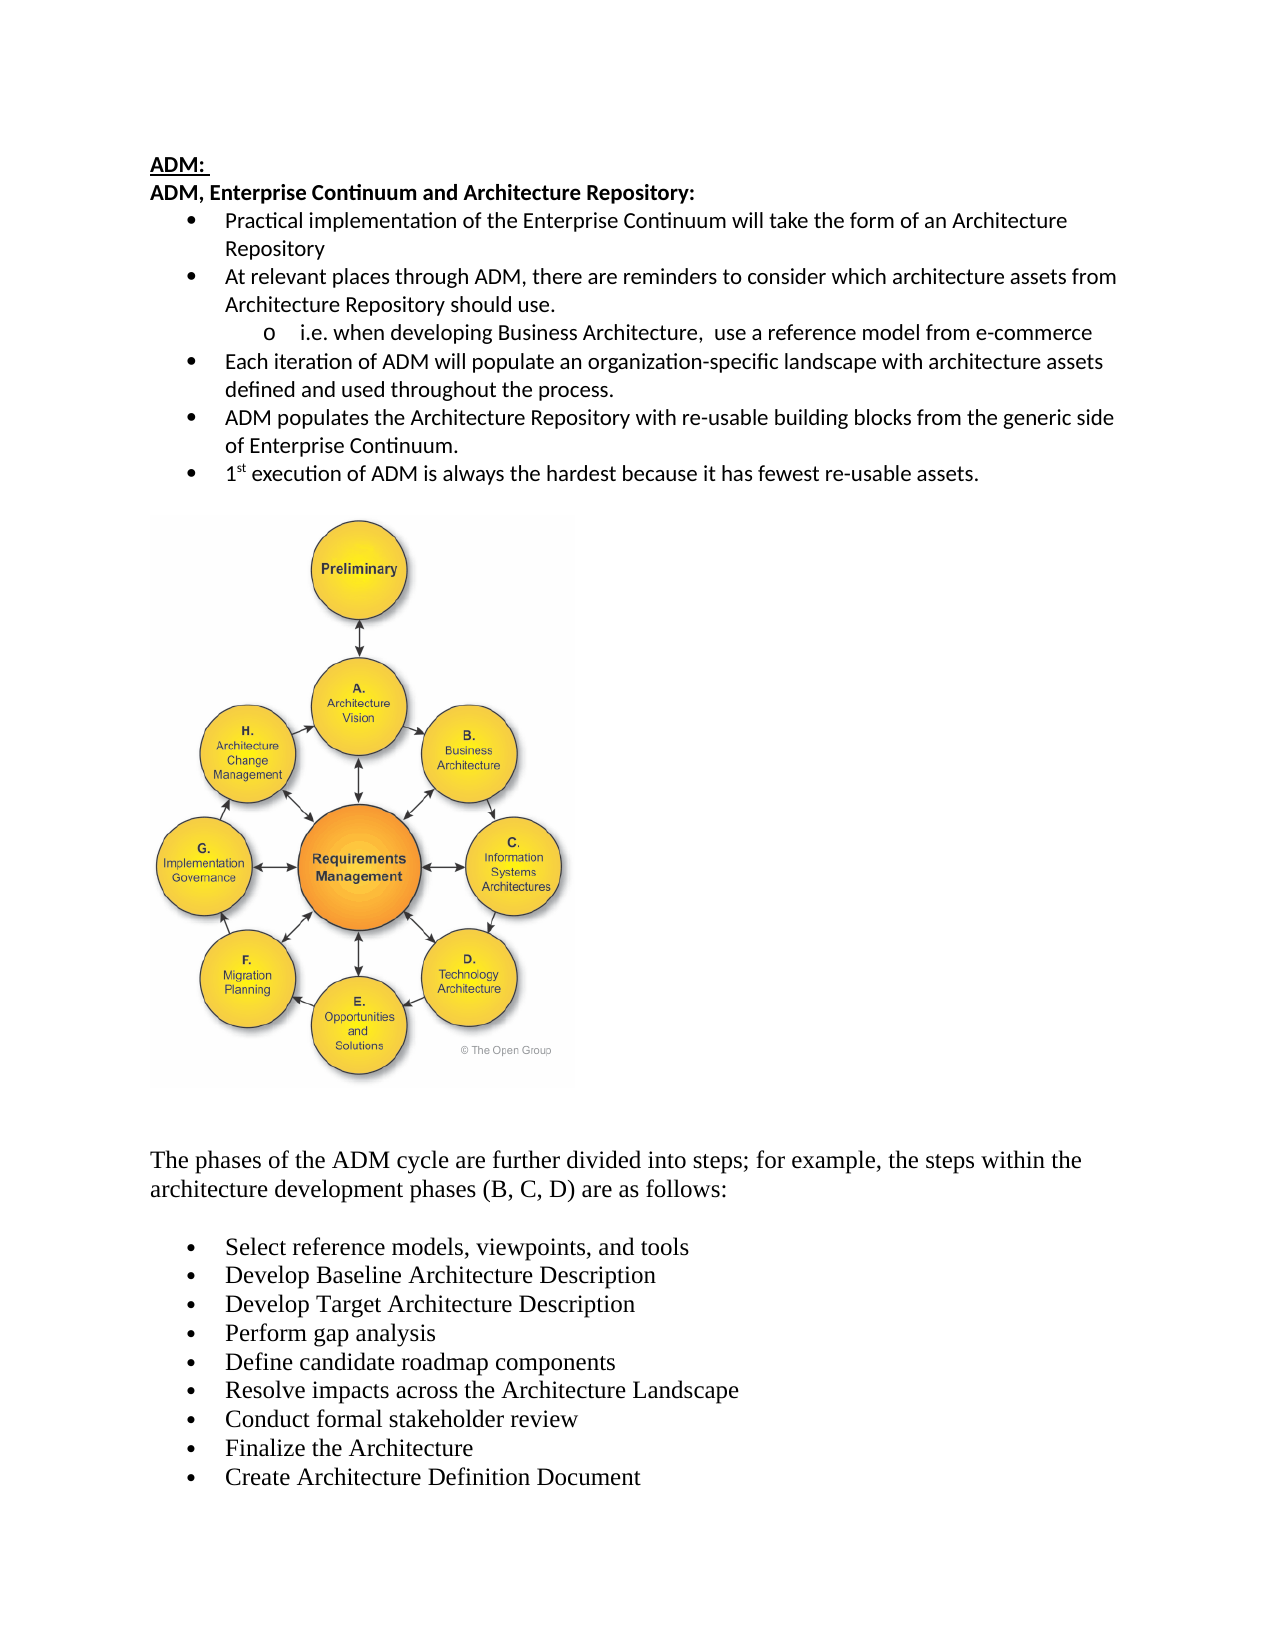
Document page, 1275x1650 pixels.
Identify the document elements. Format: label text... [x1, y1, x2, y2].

list i.e. when developing Business Architecture, use a reference model from e-commerce [262, 318, 1125, 347]
list Perform gap analysis [187, 1318, 1125, 1347]
list Conduct formal stakeholder review [187, 1404, 1125, 1433]
text The phases of the ADM cycle are further divided into steps; for example, the steps within the architecture development phases (B, C, D) are as follows: [150, 1145, 1125, 1202]
list Select reference models, viewpoints, and tools [187, 1232, 1125, 1260]
list Define candidate roadmap components [187, 1347, 1125, 1375]
list Resolve impacts across the Architecture Landscape [187, 1375, 1125, 1404]
list 1st execution of ADM is always the hardest because it has fewest re-usable assets. [187, 459, 1125, 487]
list ADM populates the Architecture Repository with re-usable building blocks from the generic side of Enterprise Continuum. [187, 403, 1125, 459]
list Create Architecture Definition Document [187, 1462, 1125, 1490]
text ADM, Enterprise Continuum and Architecture Repository: [150, 178, 1125, 206]
list Develop Baseline Architecture Description [187, 1260, 1125, 1289]
list Practical implementation of the Enterprise Continuum will take the form of an Architecture Repository [187, 206, 1125, 262]
picture [150, 515, 587, 1088]
text ADM: [150, 150, 1125, 178]
list Finalize the Architecture [187, 1433, 1125, 1462]
list Each iteration of ADM will populate an organization-specific landscape with architecture assets defined and used throughout the process. [187, 347, 1125, 403]
list Develop Target Architecture Description [187, 1289, 1125, 1318]
list At relevant places through ADM, there are reminders to consider which architecture assets from Architecture Repository should use. [187, 262, 1125, 318]
